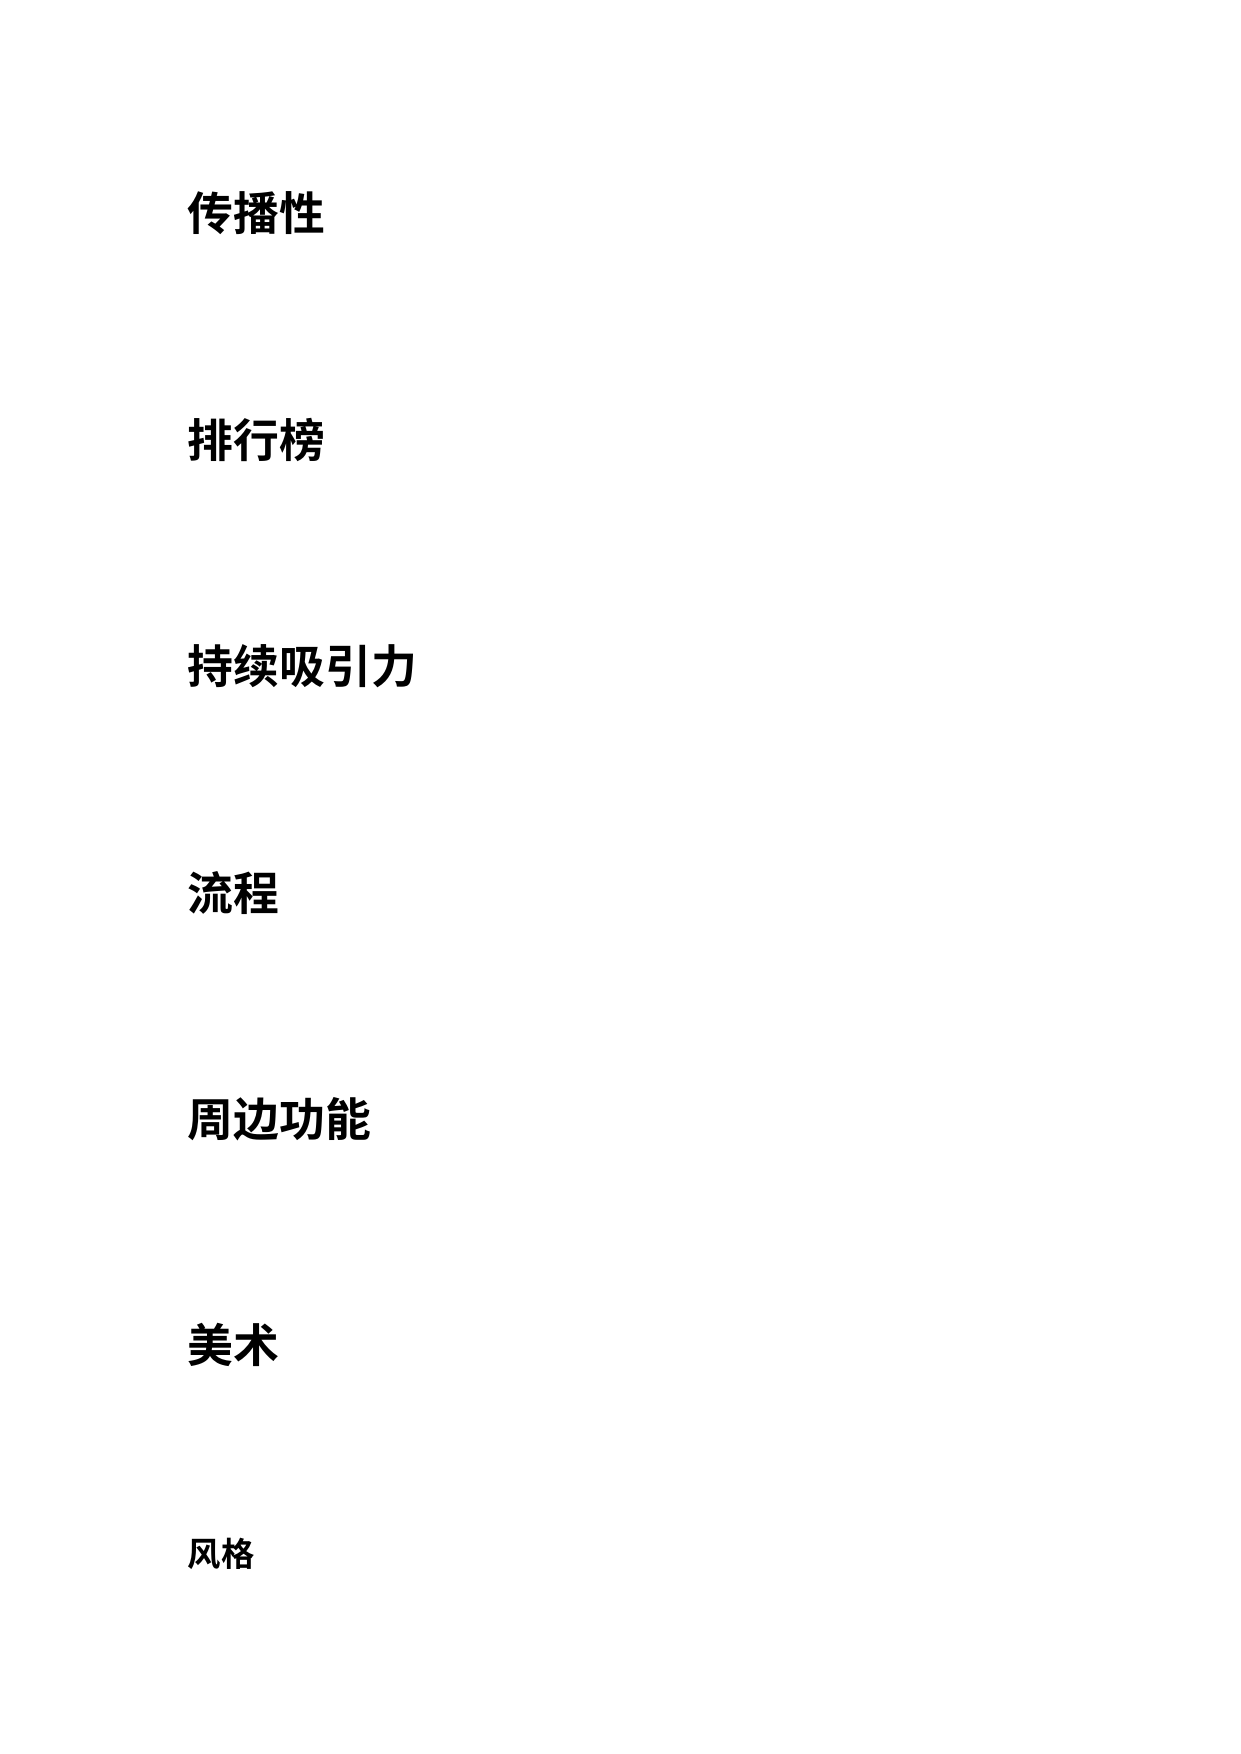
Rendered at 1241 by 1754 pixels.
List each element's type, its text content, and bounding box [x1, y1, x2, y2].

subtitle 排行榜 [187, 388, 1053, 486]
subtitle 周边功能 [187, 1068, 1053, 1165]
subtitle 美术 [187, 1294, 1053, 1392]
subtitle 流程 [187, 841, 1053, 939]
subtitle 传播性 [187, 162, 1053, 259]
subtitle 持续吸引力 [187, 615, 1053, 712]
subtitle 风格 [187, 1520, 1053, 1585]
